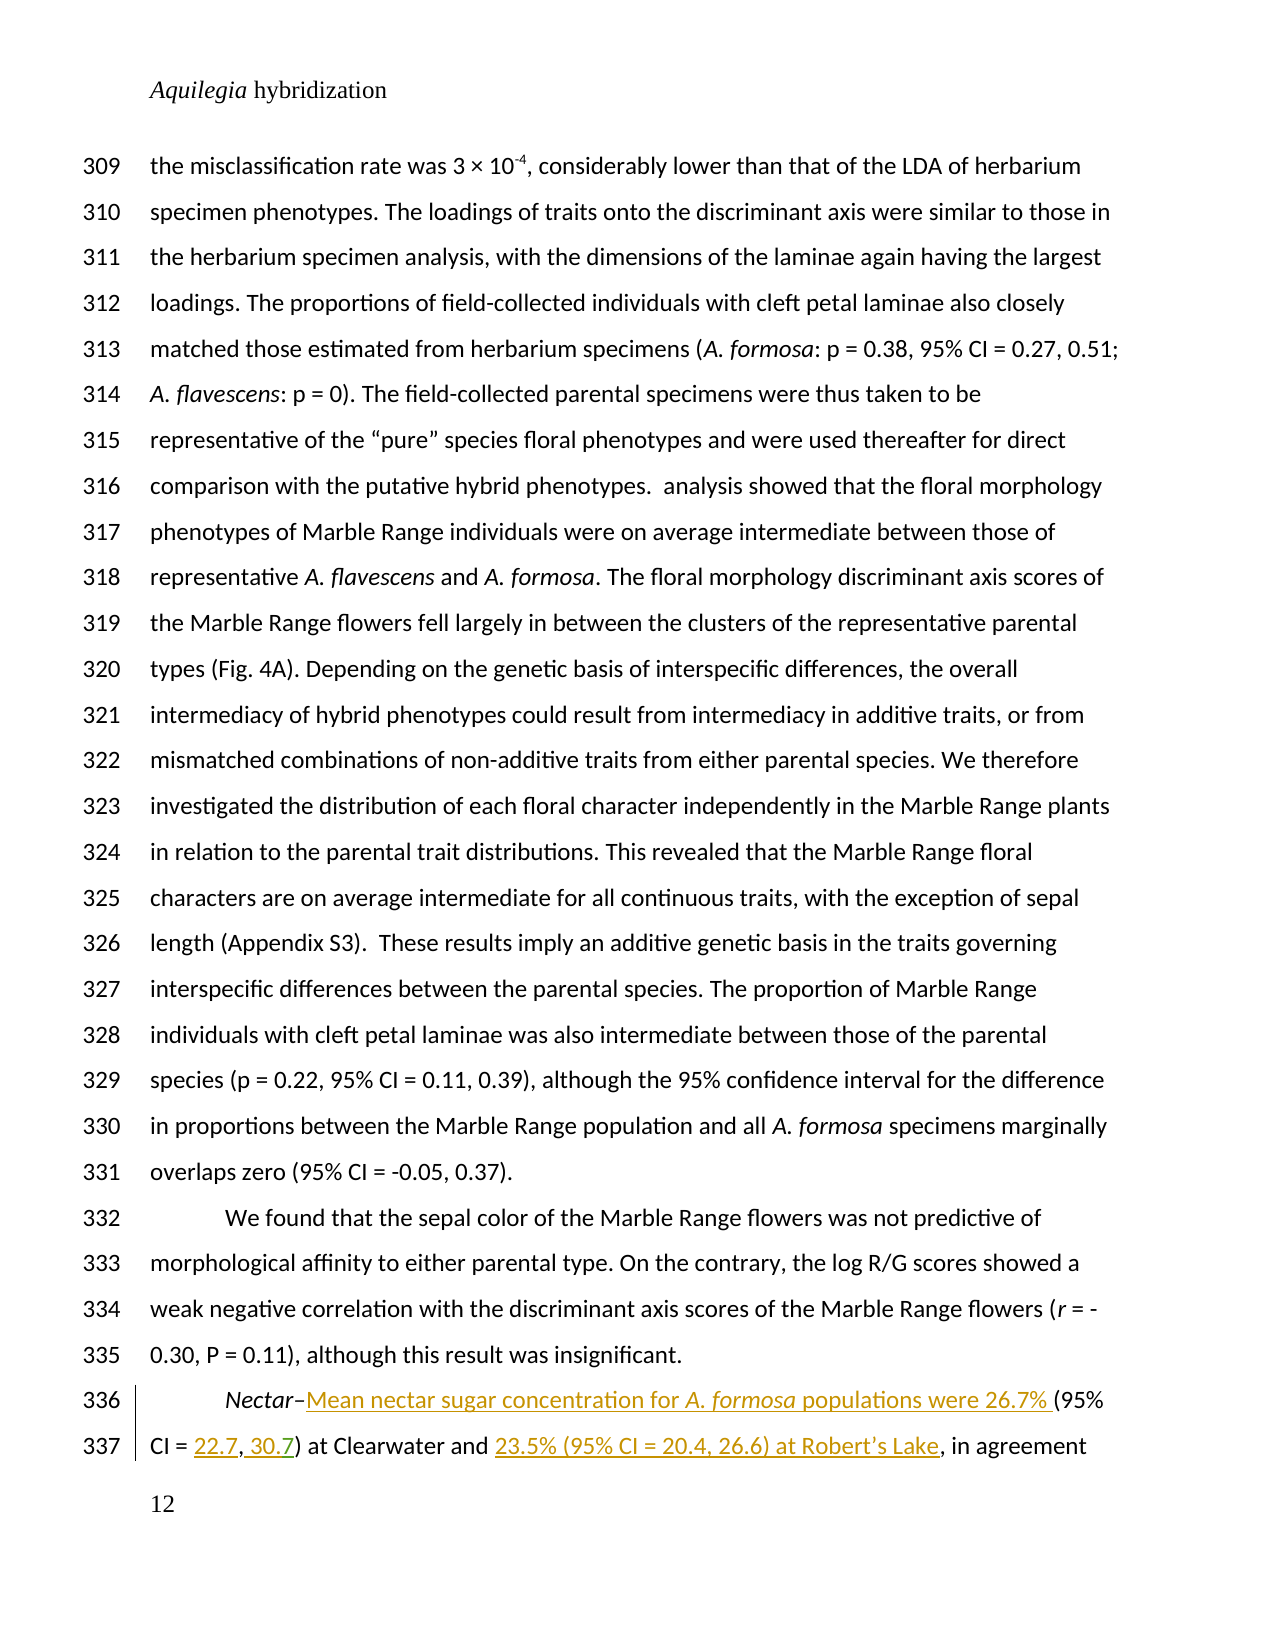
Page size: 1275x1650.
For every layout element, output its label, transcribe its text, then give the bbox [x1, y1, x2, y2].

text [150, 1385, 1125, 1461]
text We found that the sepal color of the Marble Range flowers was not predictive of morphological affinity to either parental type. On the contrary, the log R/G scores showed a weak negative correlation with the discriminant axis scores of the Marble Range flowers (r = -0.30, P = 0.11), although this result was insignificant. [150, 1202, 1125, 1369]
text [150, 150, 1125, 1187]
